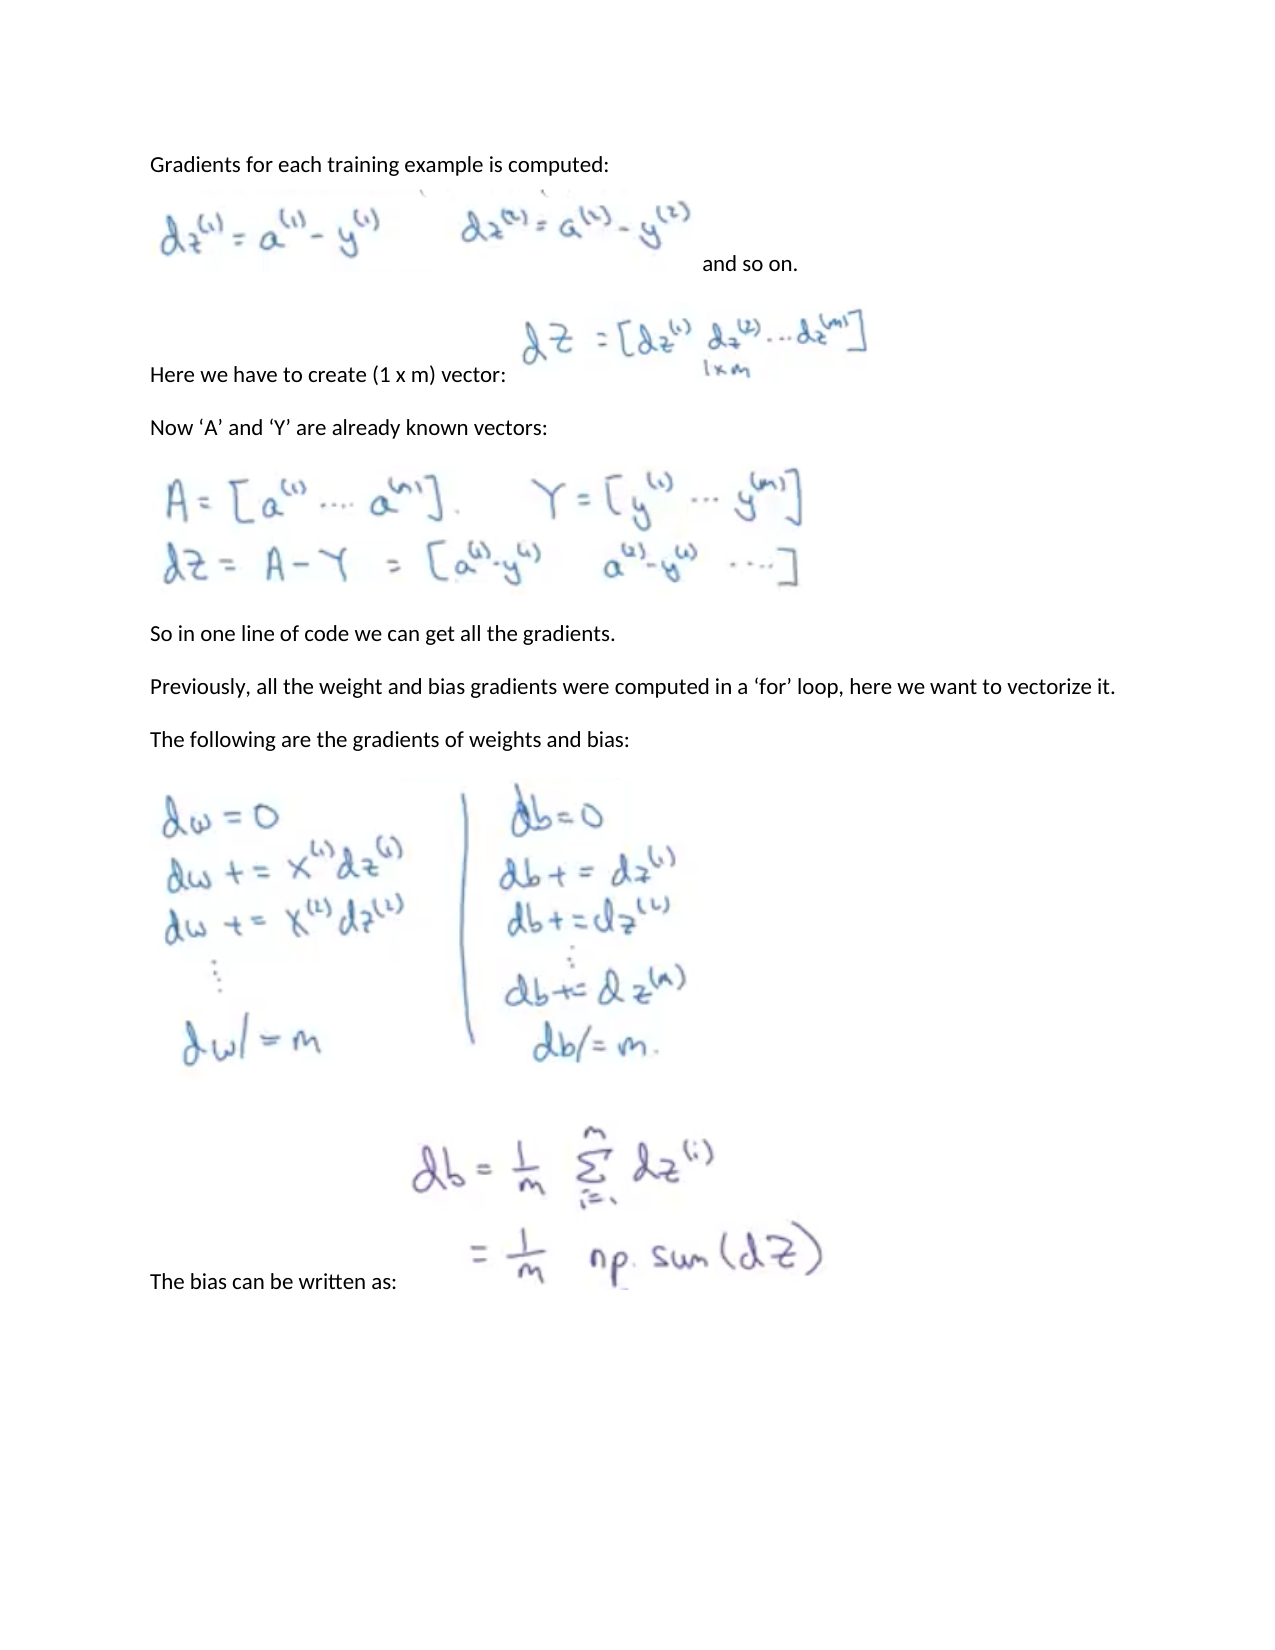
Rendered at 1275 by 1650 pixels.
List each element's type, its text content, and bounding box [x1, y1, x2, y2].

picture [150, 466, 807, 595]
picture [150, 778, 699, 1088]
picture [512, 302, 880, 383]
text The following are the gradients of weights and bias: [150, 725, 1125, 753]
picture [150, 182, 697, 272]
text Now ‘A’ and ‘Y’ are already known vectors: [150, 413, 1125, 441]
picture [402, 1112, 828, 1290]
text Previously, all the weight and bias gradients were computed in a ‘for’ loop, here we want to vectorize it. [150, 672, 1125, 700]
text So in one line of code we can get all the gradients. [150, 619, 1125, 647]
